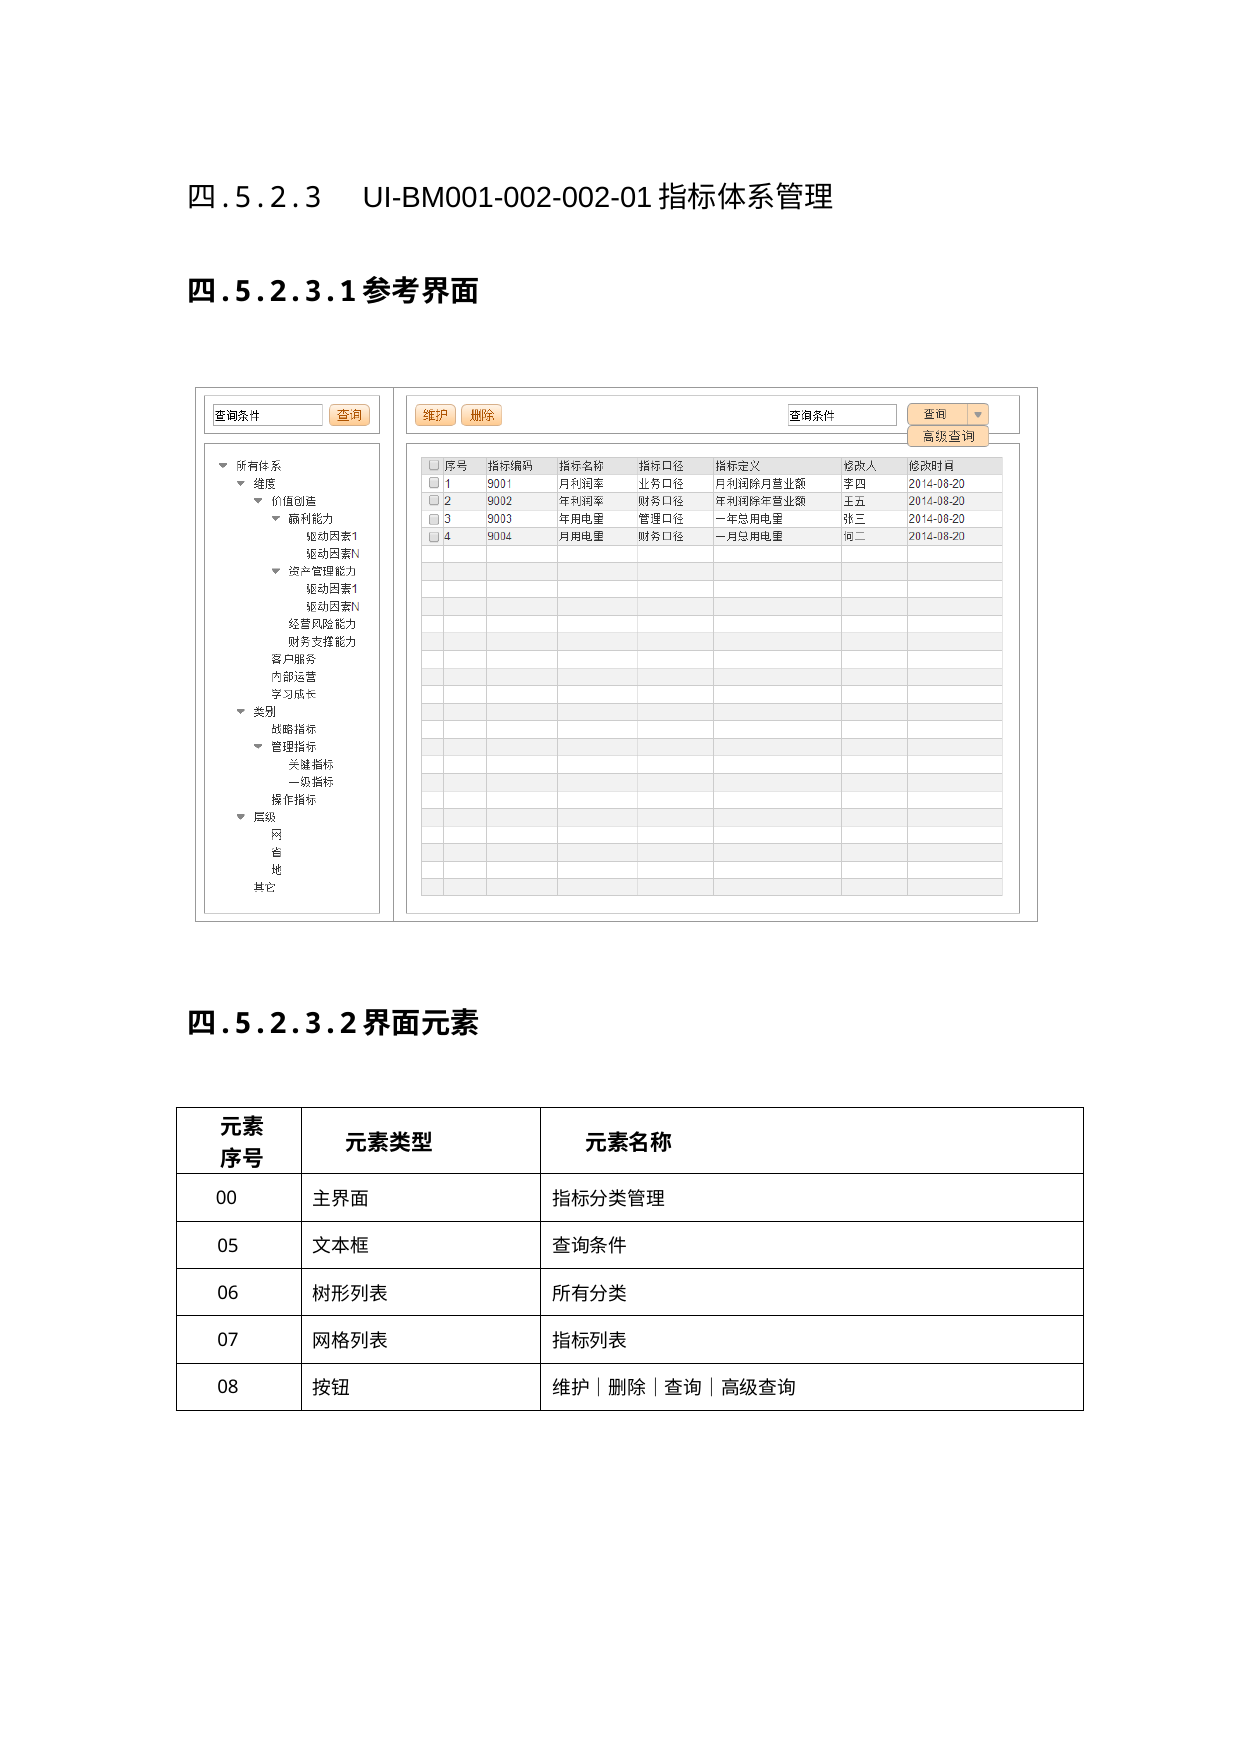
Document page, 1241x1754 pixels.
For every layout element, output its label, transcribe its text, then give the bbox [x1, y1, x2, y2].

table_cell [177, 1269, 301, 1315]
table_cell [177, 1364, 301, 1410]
picture [187, 374, 1053, 942]
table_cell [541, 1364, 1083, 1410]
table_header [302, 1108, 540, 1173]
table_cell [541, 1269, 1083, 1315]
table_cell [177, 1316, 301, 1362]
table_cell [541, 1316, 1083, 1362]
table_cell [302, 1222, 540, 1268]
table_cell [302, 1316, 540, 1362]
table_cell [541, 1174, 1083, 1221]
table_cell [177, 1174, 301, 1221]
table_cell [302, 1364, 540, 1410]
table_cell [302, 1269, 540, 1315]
subtitle 界面元素 [187, 989, 1053, 1054]
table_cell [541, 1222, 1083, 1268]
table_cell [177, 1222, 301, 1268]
subtitle UI-BM001-002-002-01指标体系管理 [187, 162, 1053, 227]
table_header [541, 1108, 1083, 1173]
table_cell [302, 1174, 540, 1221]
subtitle 参考界面 [187, 256, 1053, 321]
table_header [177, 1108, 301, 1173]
